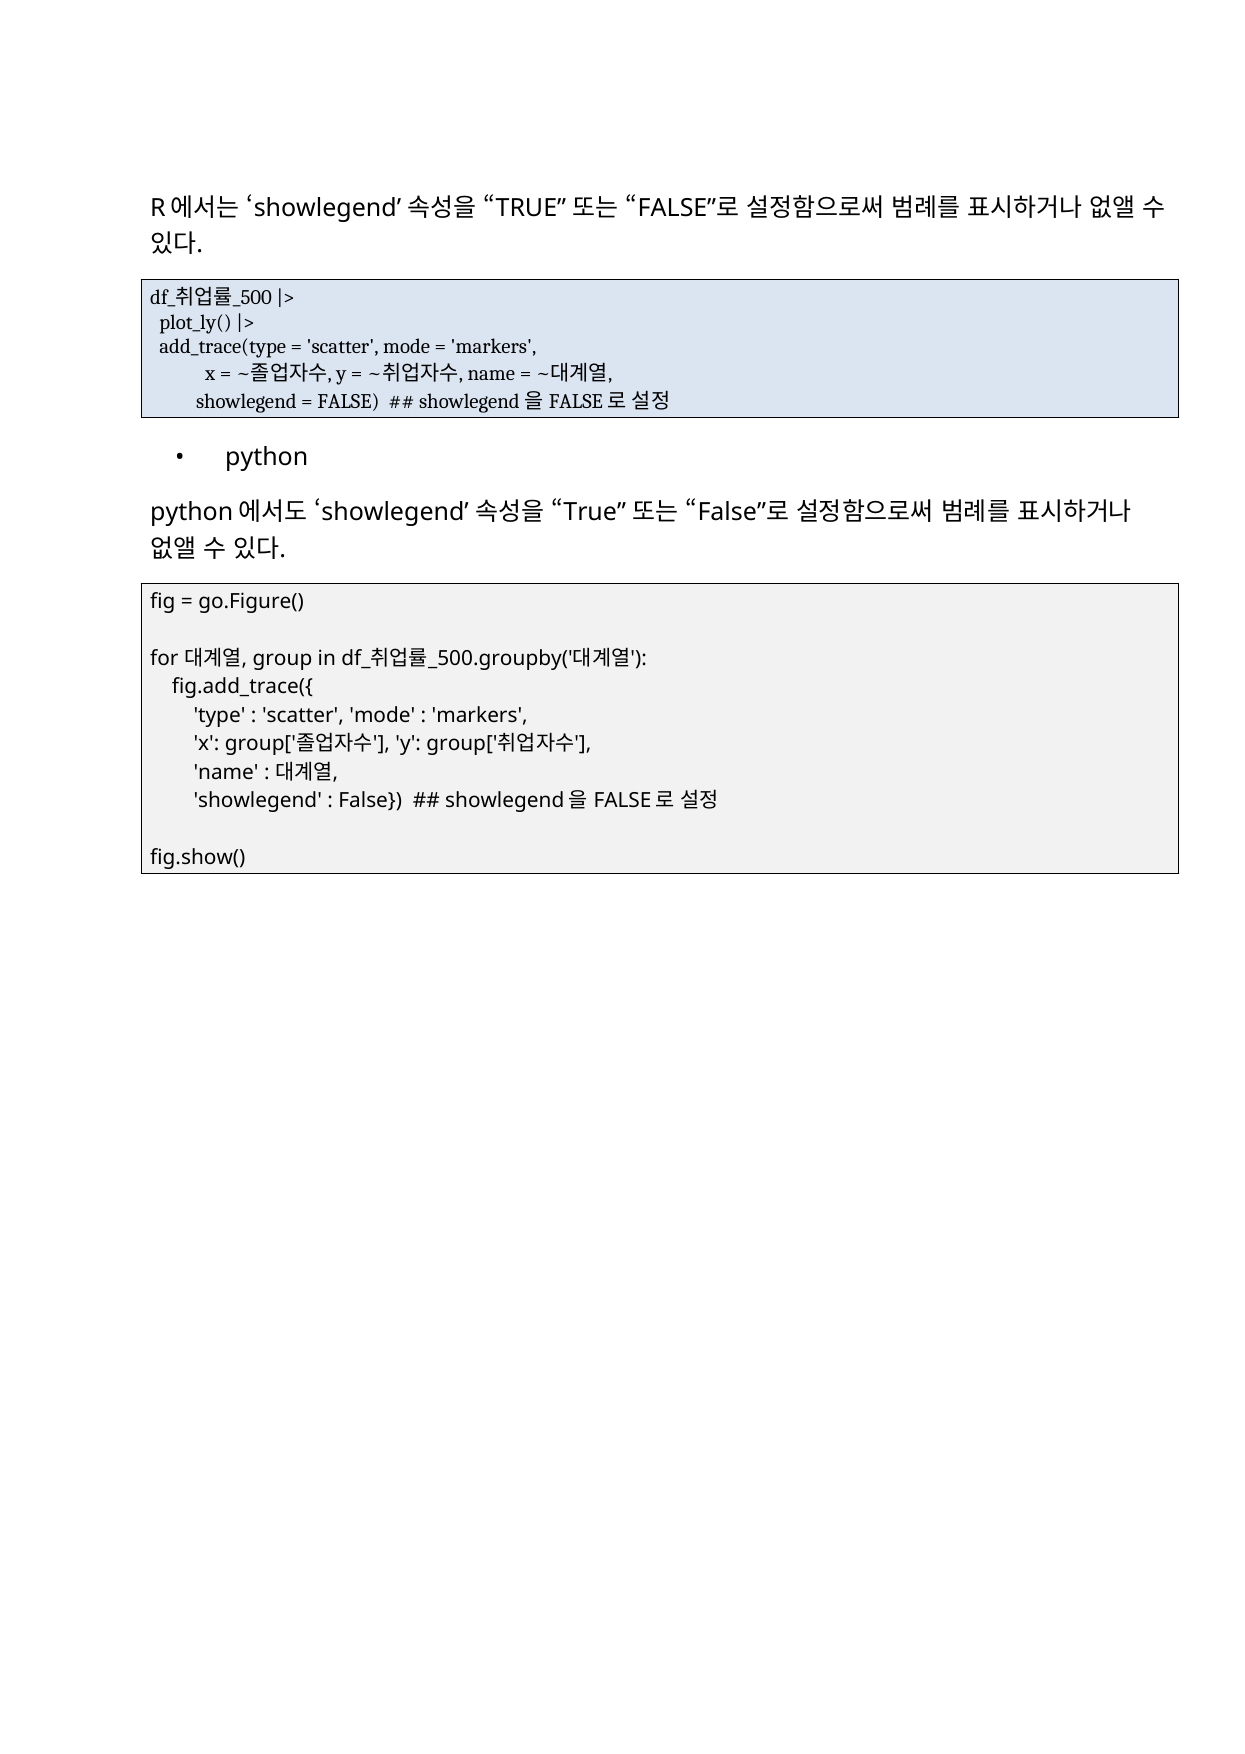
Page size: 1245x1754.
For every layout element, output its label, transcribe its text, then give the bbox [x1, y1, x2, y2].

text df_취업률_500 |> plot_ly() |> add_trace(type = 'scatter', mode = 'markers', x = ~졸업자수, y = ~취업자수, name = ~대계열, showlegend = FALSE) ## showlegend을 FALSE로 설정 [142, 280, 1178, 417]
text R에서는 ‘showlegend’ 속성을 “TRUE” 또는 “FALSE”로 설정함으로써 범례를 표시하거나 없앨 수 있다. [150, 187, 1170, 260]
text python에서도 ‘showlegend’ 속성을 “True” 또는 “False”로 설정함으로써 범례를 표시하거나 없앨 수 있다. [150, 492, 1170, 564]
list python [175, 439, 1170, 473]
text fig = go.Figure() for 대계열, group in df_취업률_500.groupby('대계열'): fig.add_trace({ 'type' : 'scatter', 'mode' : 'markers', 'x': group['졸업자수'], 'y': group['취업자수'], 'name' : 대계열, 'showlegend' : False}) ## showlegend을 FALSE로 설정 fig.show() [142, 584, 1178, 873]
